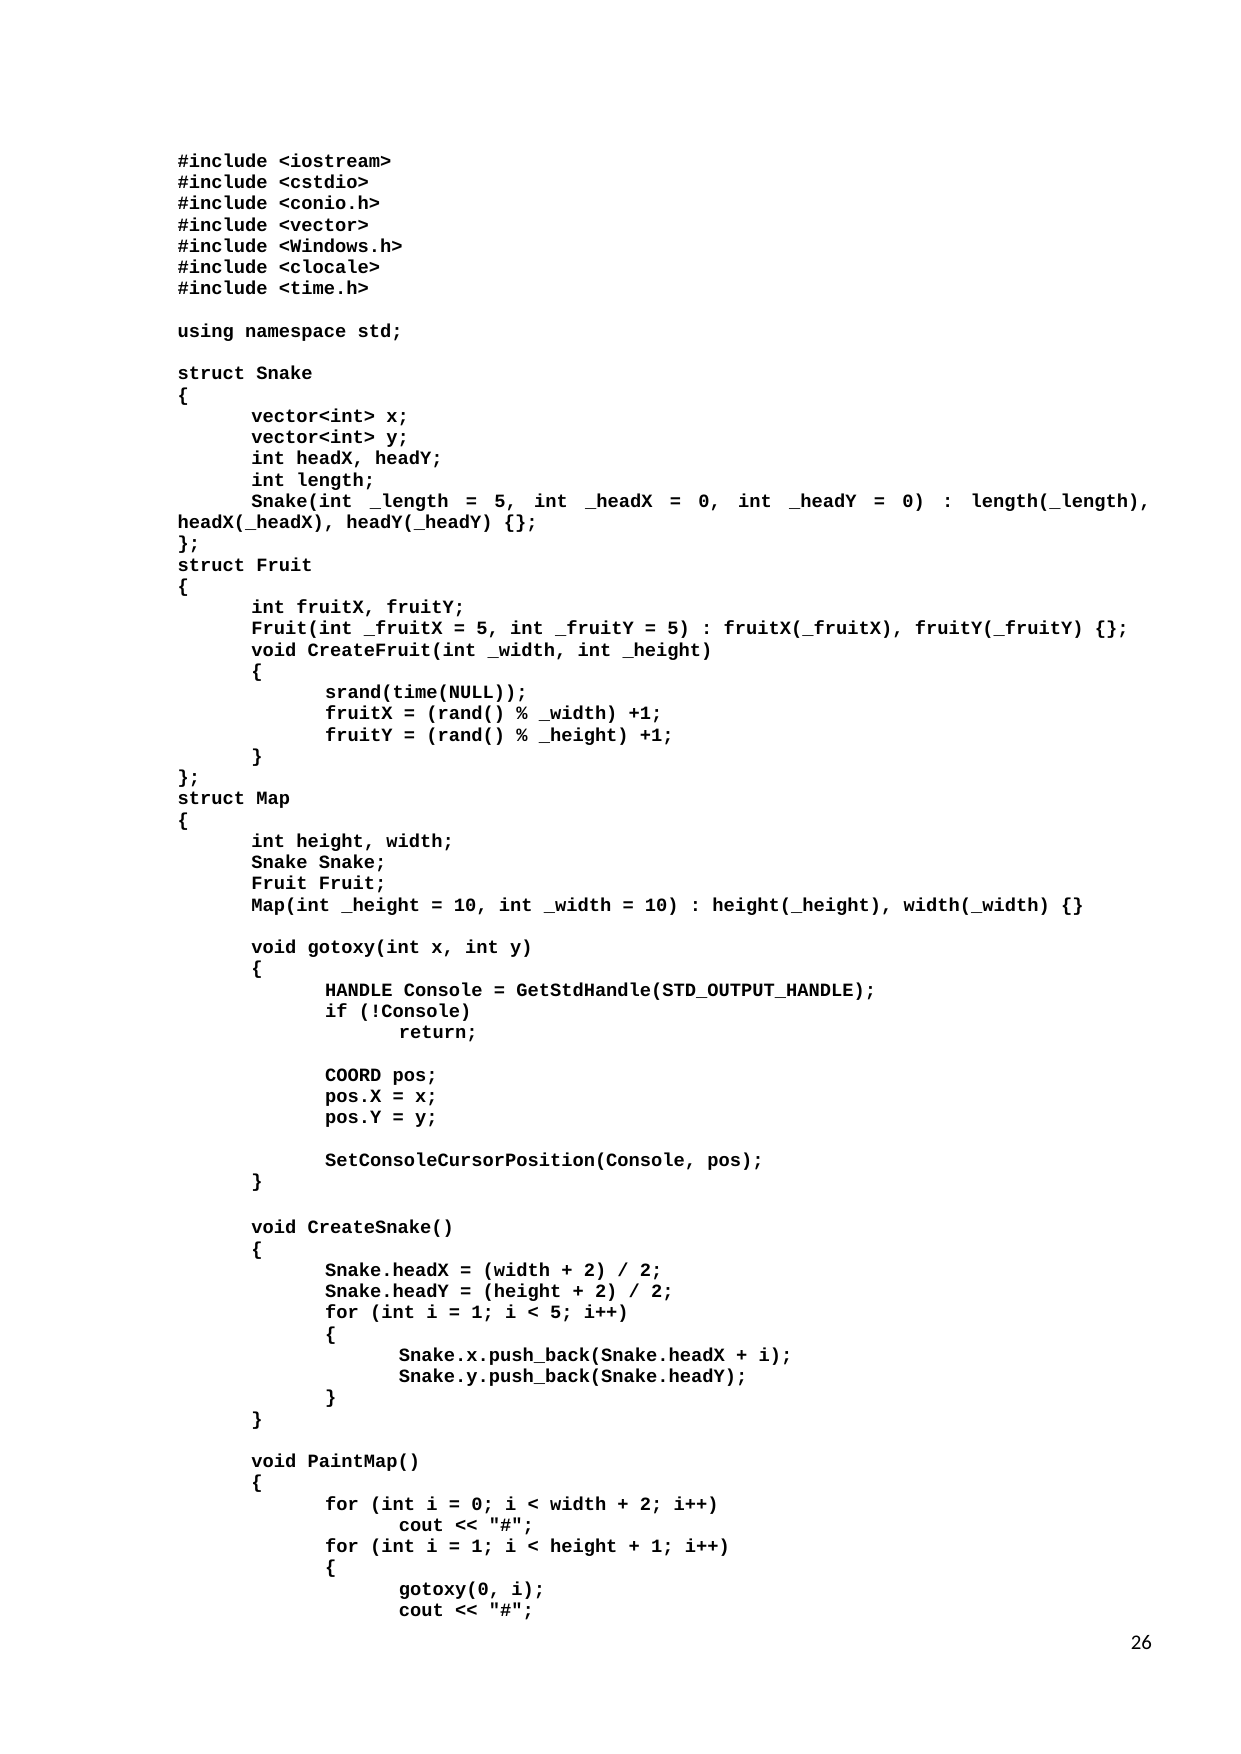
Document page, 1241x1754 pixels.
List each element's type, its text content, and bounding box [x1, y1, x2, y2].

text Snake.headX = (width + 2) / 2; [177, 1261, 1152, 1282]
text Snake.headY = (height + 2) / 2; [177, 1282, 1152, 1303]
text void gotoxy(int x, int y) [177, 938, 1152, 959]
text void PaintMap() [177, 1452, 1152, 1473]
text }; [177, 534, 1152, 555]
text int height, width; [177, 832, 1152, 853]
text cout << "#"; [177, 1516, 1152, 1537]
text srand(time(NULL)); [177, 683, 1152, 704]
text COORD pos; [177, 1065, 1152, 1087]
text { [177, 1473, 1152, 1494]
text Fruit(int _fruitX = 5, int _fruitY = 5) : fruitX(_fruitX), fruitY(_fruitY) {}; [177, 619, 1152, 640]
text gotoxy(0, i); [177, 1579, 1152, 1601]
text fruitY = (rand() % _height) +1; [177, 725, 1152, 747]
text { [177, 810, 1152, 832]
text int headX, headY; [177, 449, 1152, 470]
text #include <Windows.h> [177, 237, 1152, 258]
text { [177, 1239, 1152, 1261]
text #include <time.h> [177, 279, 1152, 300]
text Map(int _height = 10, int _width = 10) : height(_height), width(_width) {} [177, 895, 1152, 917]
text } [177, 1409, 1152, 1431]
text { [177, 385, 1152, 407]
text #include <vector> [177, 215, 1152, 237]
text struct Snake [177, 364, 1152, 385]
text Snake.x.push_back(Snake.headX + i); [177, 1346, 1152, 1367]
text SetConsoleCursorPosition(Console, pos); [177, 1150, 1152, 1172]
text { [177, 662, 1152, 683]
text { [177, 959, 1152, 980]
text struct Map [177, 789, 1152, 810]
text int length; [177, 470, 1152, 492]
text vector<int> x; [177, 407, 1152, 428]
text #include <conio.h> [177, 194, 1152, 215]
text Snake(int _length = 5, int _headX = 0, int _headY = 0) : length(_length), headX(_headX), headY(_headY) {}; [177, 492, 1152, 534]
text } [177, 1172, 1152, 1193]
text vector<int> y; [177, 428, 1152, 449]
text for (int i = 1; i < height + 1; i++) [177, 1537, 1152, 1558]
text if (!Console) [177, 1002, 1152, 1023]
text pos.Y = y; [177, 1108, 1152, 1129]
text } [177, 1388, 1152, 1409]
text void CreateSnake() [177, 1218, 1152, 1239]
text #include <clocale> [177, 258, 1152, 279]
text Fruit Fruit; [177, 874, 1152, 895]
text for (int i = 0; i < width + 2; i++) [177, 1494, 1152, 1516]
text #include <iostream> [177, 152, 1152, 173]
text for (int i = 1; i < 5; i++) [177, 1303, 1152, 1324]
text return; [177, 1023, 1152, 1044]
text using namespace std; [177, 322, 1152, 343]
text { [177, 1558, 1152, 1579]
text { [177, 1324, 1152, 1346]
text { [177, 577, 1152, 598]
text struct Fruit [177, 555, 1152, 577]
text } [177, 747, 1152, 768]
text void CreateFruit(int _width, int _height) [177, 640, 1152, 662]
text Snake Snake; [177, 853, 1152, 874]
text cout << "#"; [177, 1601, 1152, 1622]
text int fruitX, fruitY; [177, 598, 1152, 619]
text HANDLE Console = GetStdHandle(STD_OUTPUT_HANDLE); [177, 980, 1152, 1002]
text fruitX = (rand() % _width) +1; [177, 704, 1152, 725]
text #include <cstdio> [177, 173, 1152, 194]
text Snake.y.push_back(Snake.headY); [177, 1367, 1152, 1388]
text }; [177, 768, 1152, 789]
text pos.X = x; [177, 1087, 1152, 1108]
